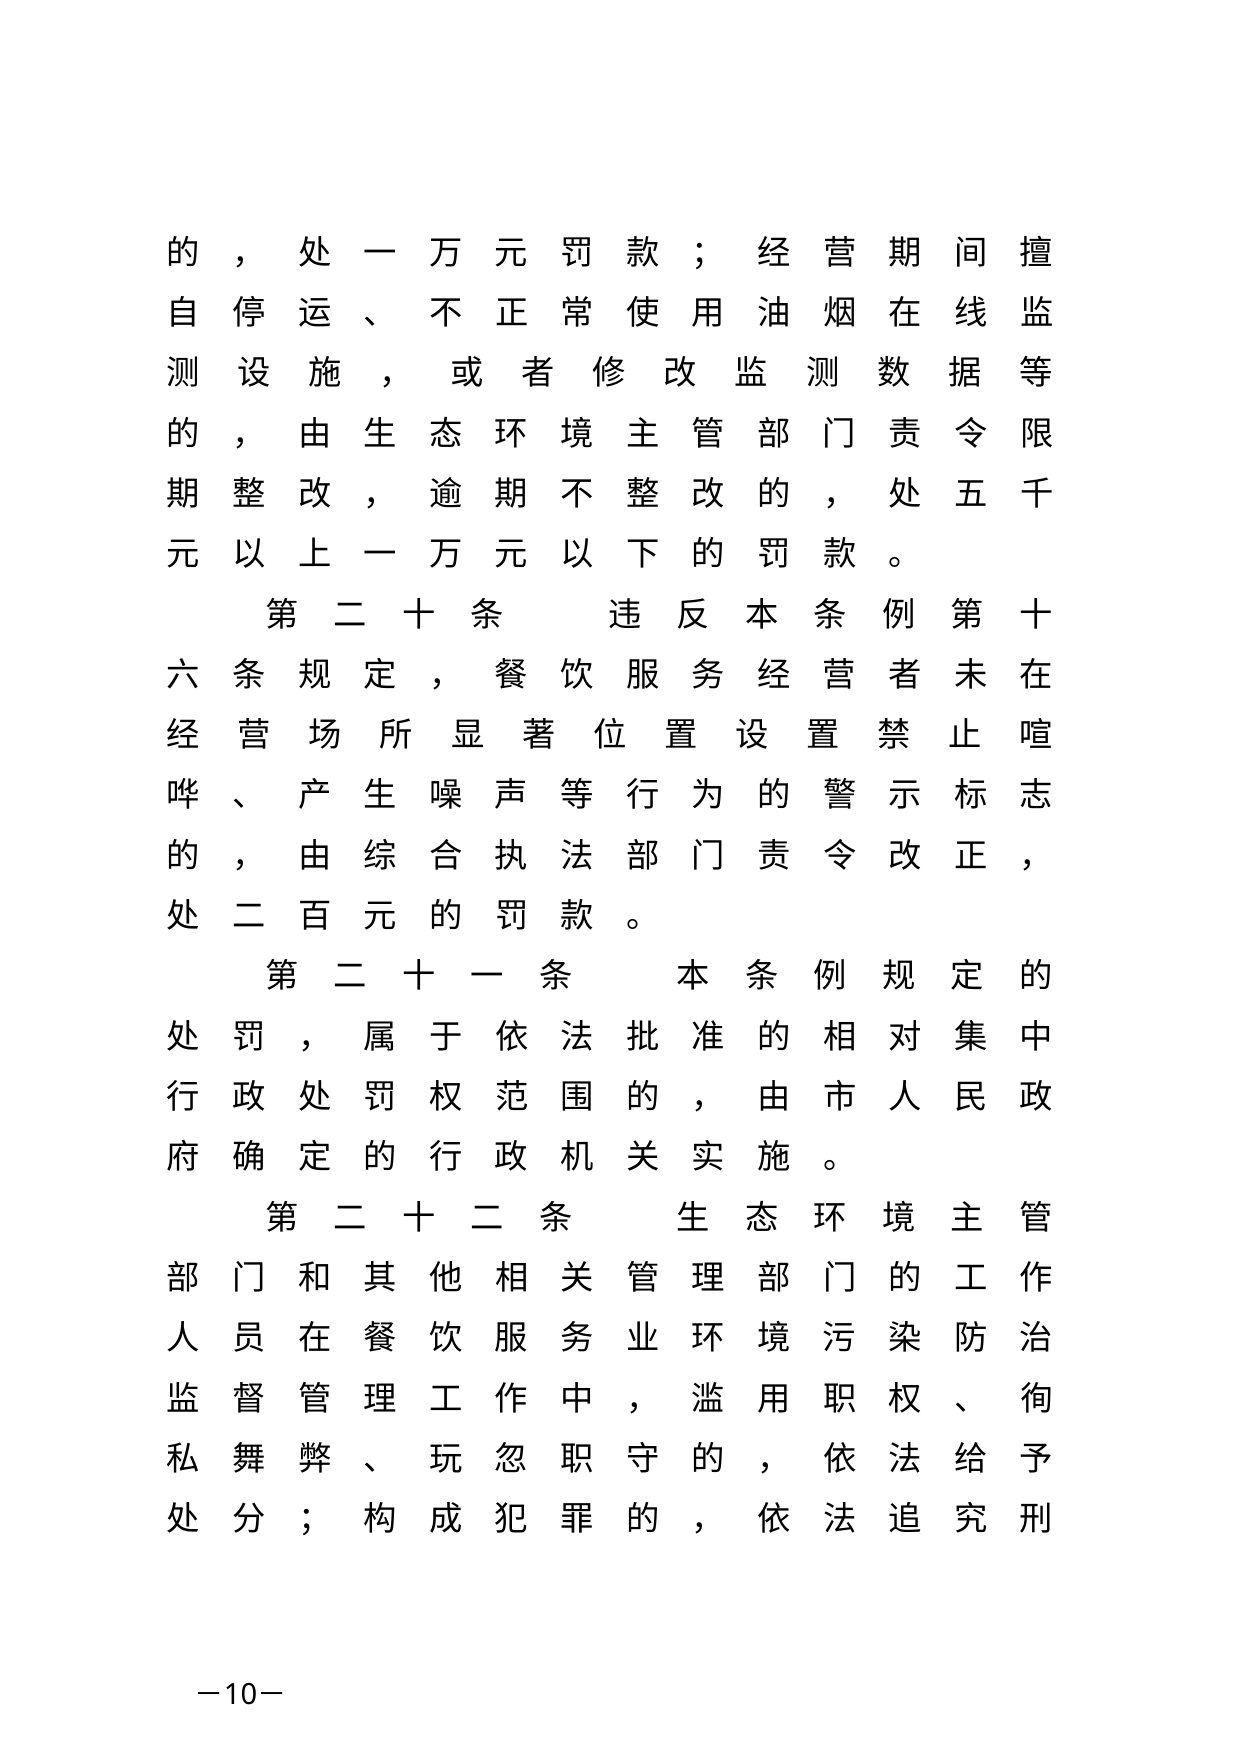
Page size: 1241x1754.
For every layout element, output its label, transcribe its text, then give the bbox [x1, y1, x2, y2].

text 第二十一条 本条例规定的处罚，属于依法批准的相对集中行政处罚权范围的，由市人民政府确定的行政机关实施。 [167, 943, 1085, 1184]
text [167, 1184, 1085, 1546]
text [167, 219, 1085, 581]
text 第二十条 违反本条例第十六条规定，餐饮服务经营者未在经营场所显著位置设置禁止喧哗、产生噪声等行为的警示标志的，由综合执法部门责令改正，处二百元的罚款。 [167, 581, 1085, 943]
